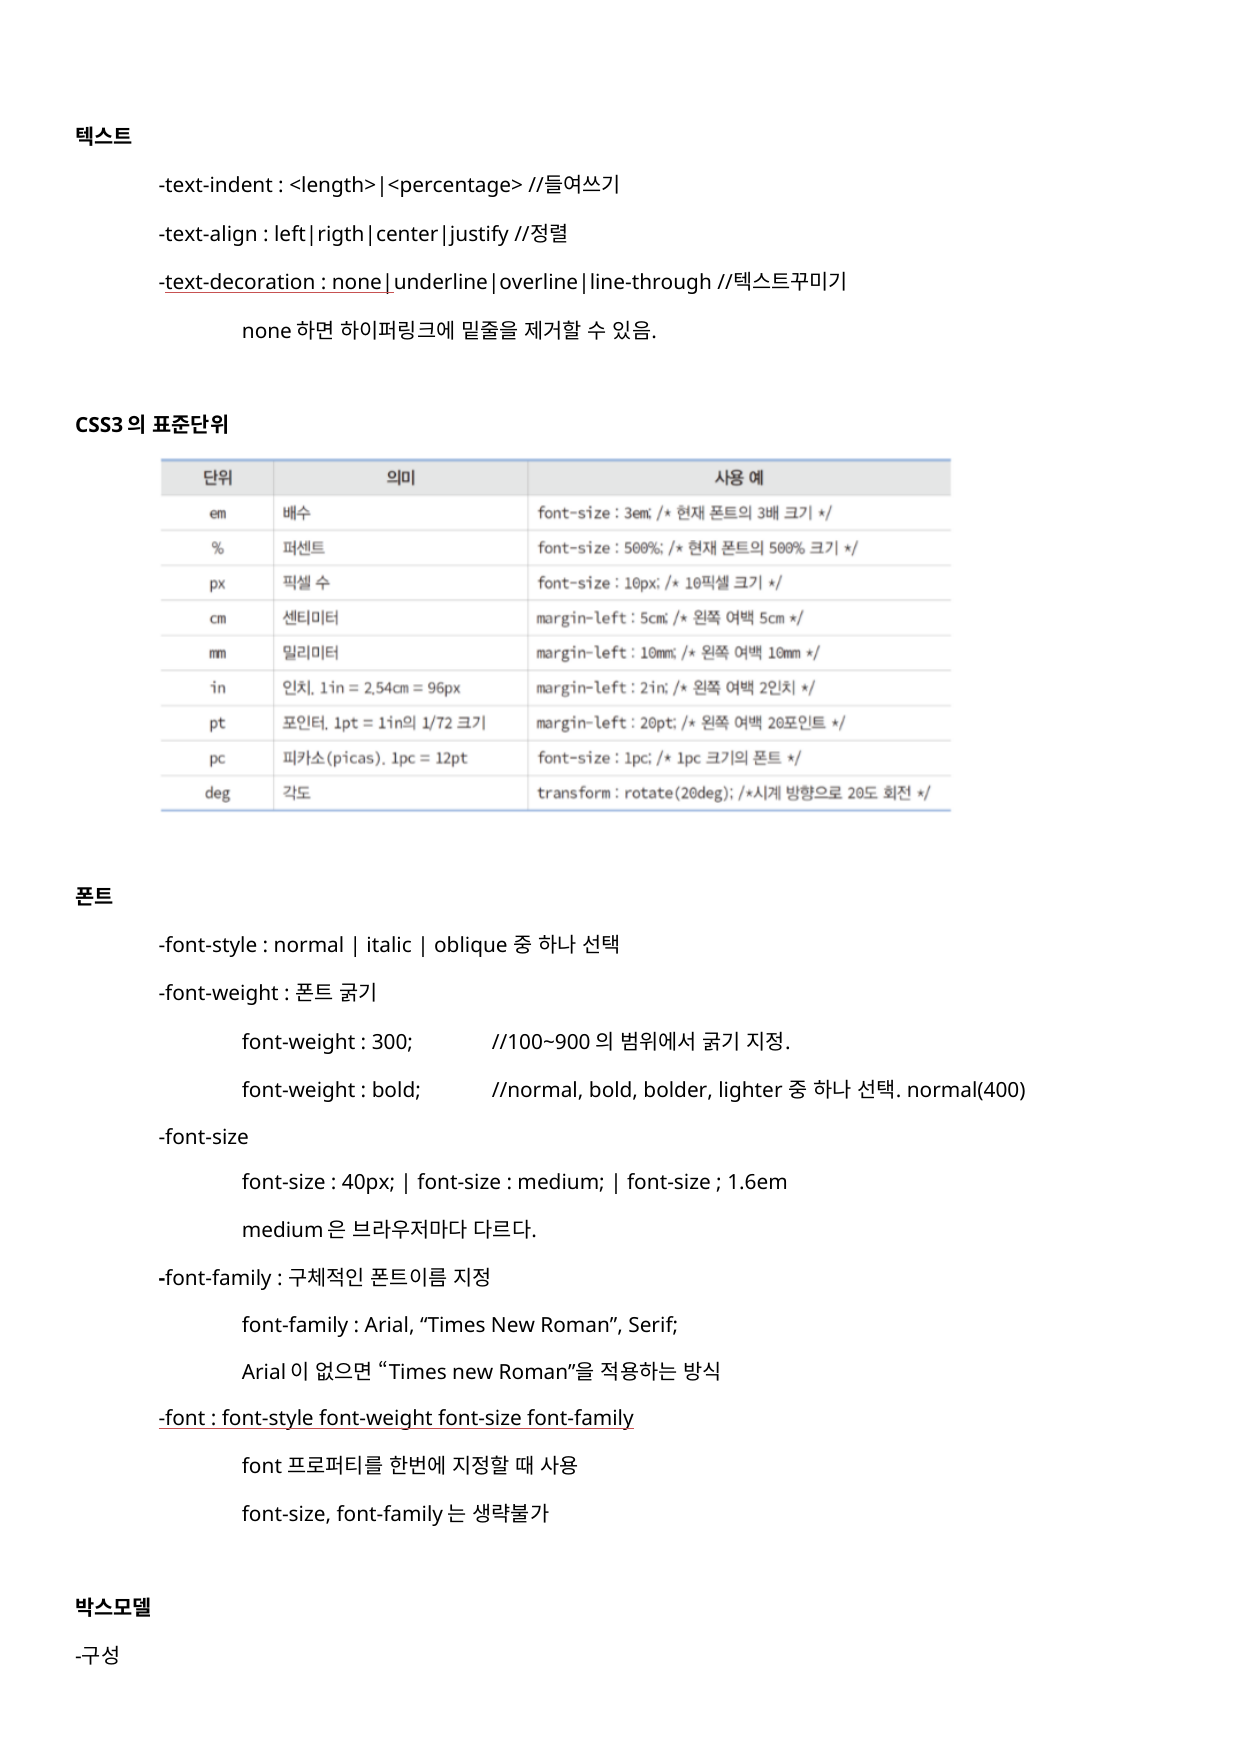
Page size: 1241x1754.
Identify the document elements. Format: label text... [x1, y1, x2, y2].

text -font-weight : 폰트 굵기 [75, 977, 1165, 1007]
text -구성 [75, 1639, 1165, 1670]
text 텍스트 [75, 120, 1165, 151]
text font-family : Arial, “Times New Roman”, Serif; [158, 1310, 1165, 1338]
text font-weight : 300; //100~900의 범위에서 굵기 지정. [158, 1025, 1165, 1055]
text -text-align : left|rigth|center|justify //정렬 [75, 217, 1165, 247]
text Arial이 없으면 “Times new Roman”을 적용하는 방식 [158, 1355, 1165, 1385]
text 박스모델 [75, 1591, 1165, 1621]
text -text-indent : <length>|<percentage> //들여쓰기 [75, 169, 1165, 199]
text -text-decoration : none|underline|overline|line-through //텍스트꾸미기 [75, 266, 1165, 296]
text 폰트 [75, 880, 1165, 910]
text font-size, font-family는 생략불가 [158, 1497, 1165, 1528]
text none하면 하이퍼링크에 밑줄을 제거할 수 있음. [158, 314, 1165, 344]
text font 프로퍼티를 한번에 지정할 때 사용 [158, 1449, 1165, 1479]
text font-size : 40px; | font-size : medium; | font-size ; 1.6em [158, 1167, 1165, 1196]
text medium은 브라우저마다 다르다. [158, 1213, 1165, 1243]
picture [158, 456, 960, 818]
text CSS3의 표준단위 [75, 408, 1165, 438]
text -font-size [75, 1122, 1165, 1150]
text font-weight : bold; //normal, bold, bolder, lighter 중 하나 선택. normal(400) [158, 1073, 1165, 1104]
text -font-family : 구체적인 폰트이름 지정 [75, 1261, 1165, 1292]
text -font : font-style font-weight font-size font-family [75, 1403, 1165, 1432]
text -font-style : normal | italic | oblique 중 하나 선택 [75, 928, 1165, 958]
